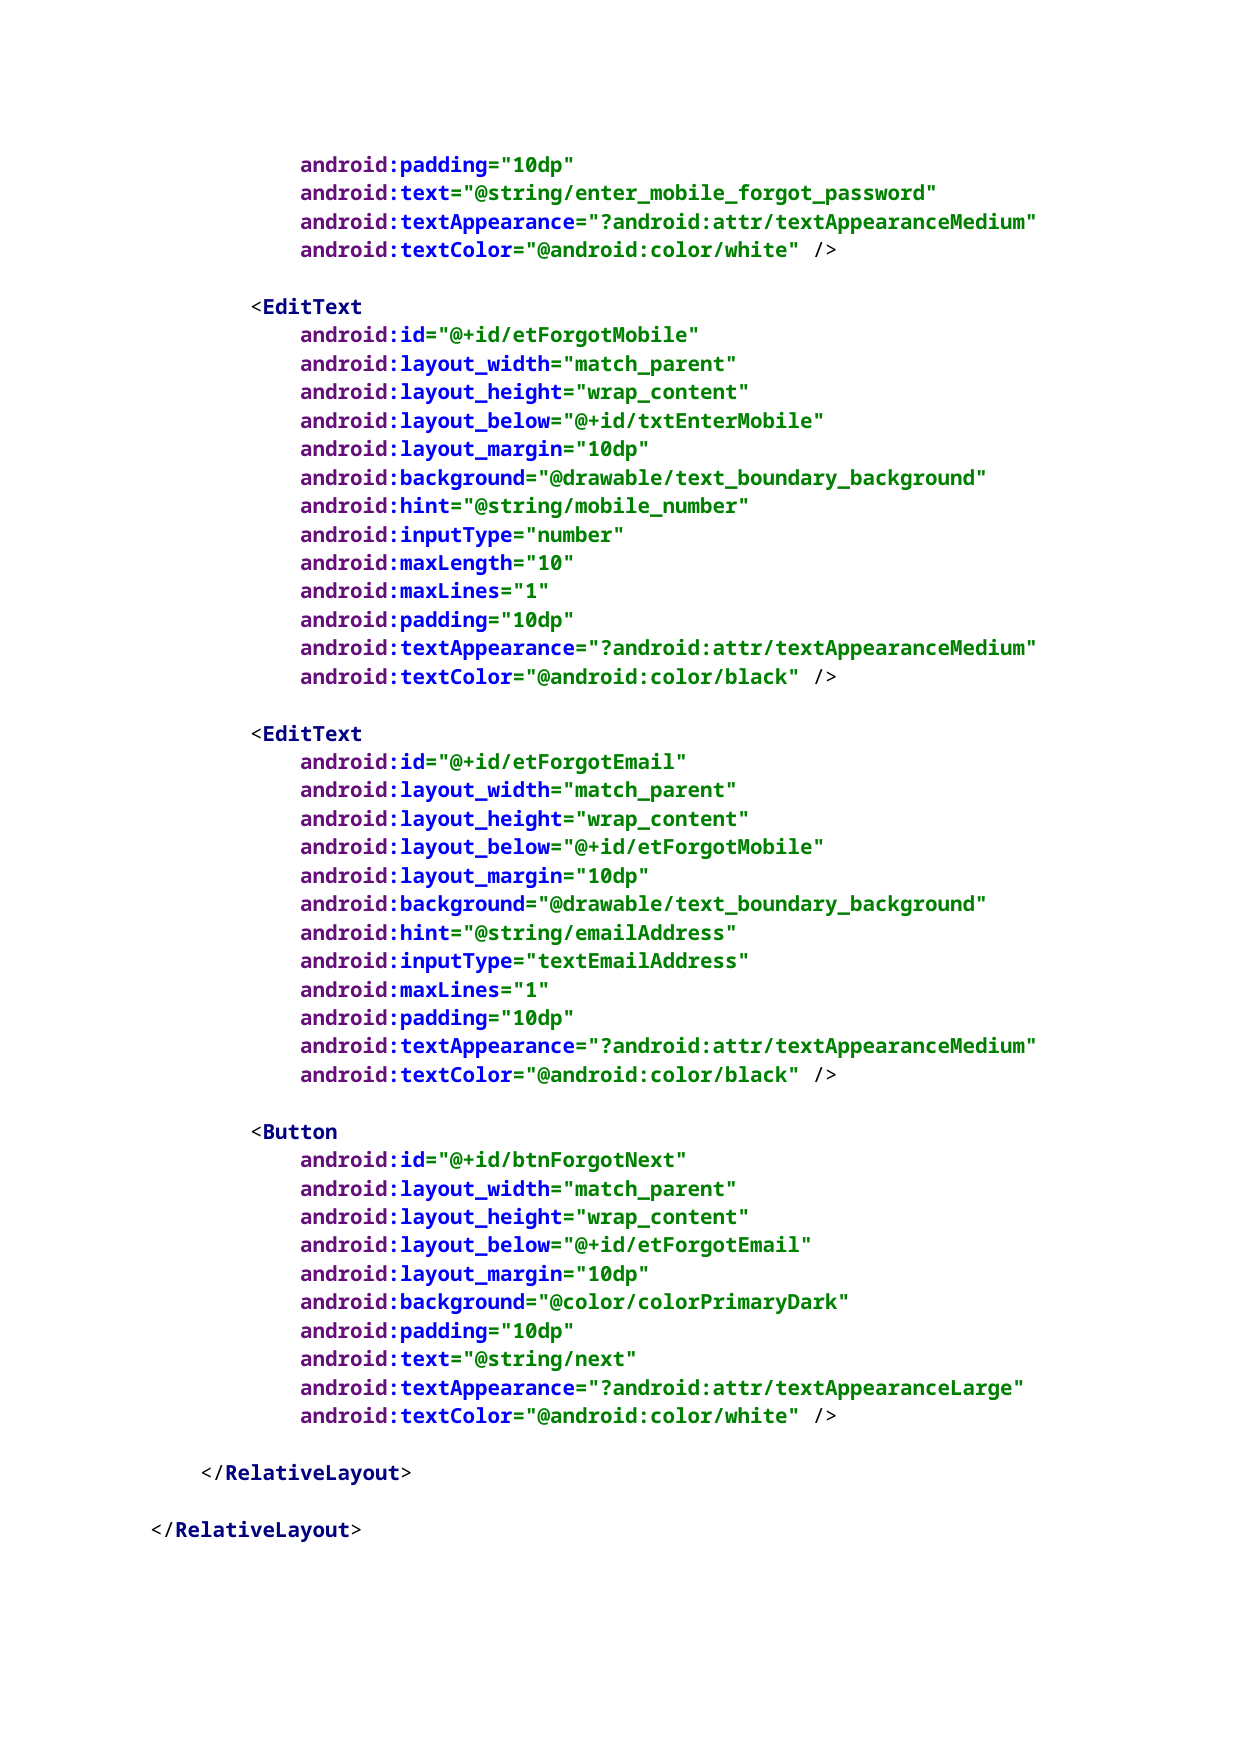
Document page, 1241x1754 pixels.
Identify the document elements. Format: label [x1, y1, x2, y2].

text [150, 150, 1090, 1543]
